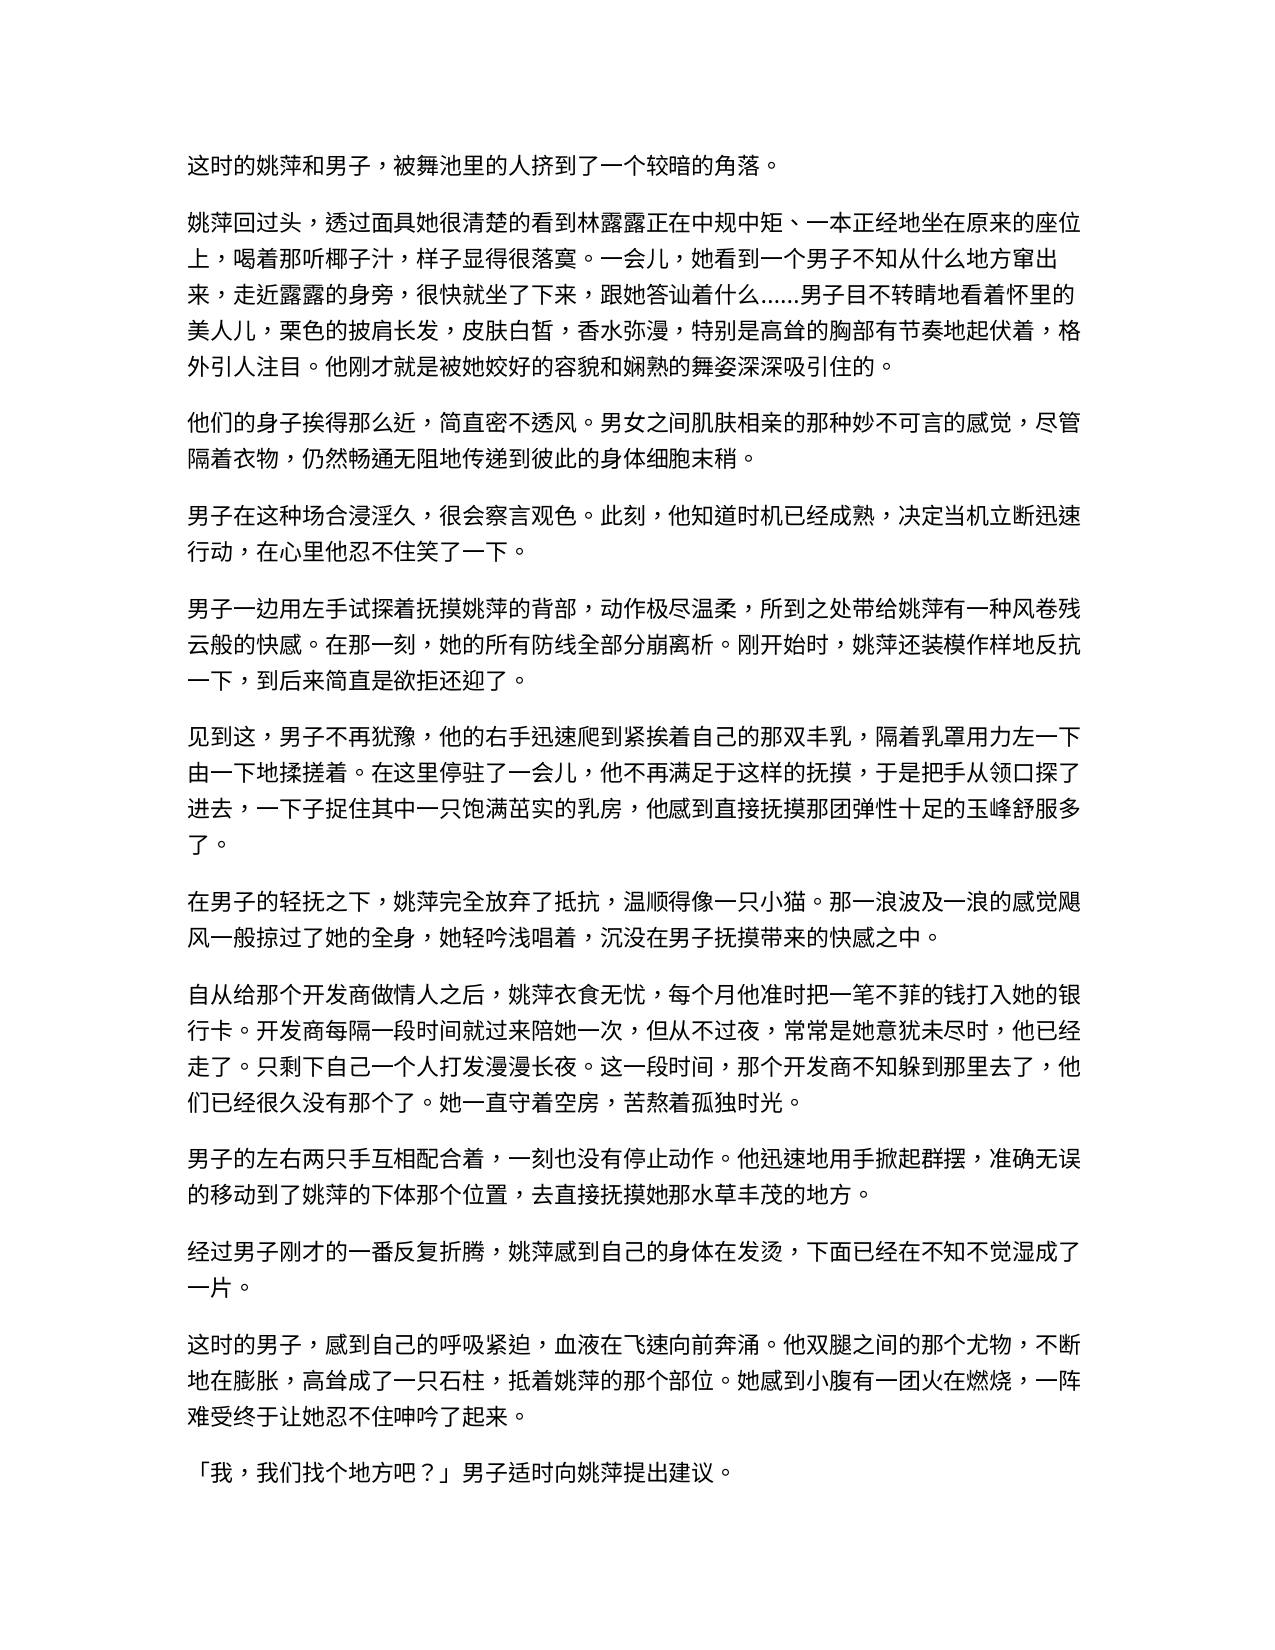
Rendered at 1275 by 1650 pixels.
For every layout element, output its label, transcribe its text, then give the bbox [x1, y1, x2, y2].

text 男子一边用左手试探着抚摸姚萍的背部，动作极尽温柔，所到之处带给姚萍有一种风卷残云般的快感。在那一刻，她的所有防线全部分崩离析。刚开始时，姚萍还装模作样地反抗一下，到后来简直是欲拒还迎了。 [187, 593, 1087, 696]
text 「我，我们找个地方吧？」男子适时向姚萍提出建议。 [187, 1457, 1087, 1488]
text 经过男子刚才的一番反复折腾，姚萍感到自己的身体在发烫，下面已经在不知不觉湿成了一片。 [187, 1236, 1087, 1303]
text 见到这，男子不再犹豫，他的右手迅速爬到紧挨着自己的那双丰乳，隔着乳罩用力左一下由一下地揉搓着。在这里停驻了一会儿，他不再满足于这样的抚摸，于是把手从领口探了进去，一下子捉住其中一只饱满茁实的乳房，他感到直接抚摸那团弹性十足的玉峰舒服多了。 [187, 721, 1087, 860]
text 这时的姚萍和男子，被舞池里的人挤到了一个较暗的角落。 [187, 150, 1087, 181]
text 这时的男子，感到自己的呼吸紧迫，血液在飞速向前奔涌。他双腿之间的那个尤物，不断地在膨胀，高耸成了一只石柱，抵着姚萍的那个部位。她感到小腹有一团火在燃烧，一阵难受终于让她忍不住呻吟了起来。 [187, 1329, 1087, 1432]
text 姚萍回过头，透过面具她很清楚的看到林露露正在中规中矩、一本正经地坐在原来的座位上，喝着那听椰子汁，样子显得很落寞。一会儿，她看到一个男子不知从什么地方窜出来，走近露露的身旁，很快就坐了下来，跟她答讪着什么……男子目不转睛地看着怀里的美人儿，栗色的披肩长发，皮肤白皙，香水弥漫，特别是高耸的胸部有节奏地起伏着，格外引人注目。他刚才就是被她姣好的容貌和娴熟的舞姿深深吸引住的。 [187, 207, 1087, 382]
text 自从给那个开发商做情人之后，姚萍衣食无忧，每个月他准时把一笔不菲的钱打入她的银行卡。开发商每隔一段时间就过来陪她一次，但从不过夜，常常是她意犹未尽时，他已经走了。只剩下自己一个人打发漫漫长夜。这一段时间，那个开发商不知躲到那里去了，他们已经很久没有那个了。她一直守着空房，苦熬着孤独时光。 [187, 979, 1087, 1118]
text 他们的身子挨得那么近，简直密不透风。男女之间肌肤相亲的那种妙不可言的感觉，尽管隔着衣物，仍然畅通无阻地传递到彼此的身体细胞末稍。 [187, 407, 1087, 474]
text 在男子的轻抚之下，姚萍完全放弃了抵抗，温顺得像一只小猫。那一浪波及一浪的感觉飓风一般掠过了她的全身，她轻吟浅唱着，沉没在男子抚摸带来的快感之中。 [187, 886, 1087, 953]
text 男子在这种场合浸淫久，很会察言观色。此刻，他知道时机已经成熟，决定当机立断迅速行动，在心里他忍不住笑了一下。 [187, 500, 1087, 567]
text 男子的左右两只手互相配合着，一刻也没有停止动作。他迅速地用手掀起群摆，准确无误的移动到了姚萍的下体那个位置，去直接抚摸她那水草丰茂的地方。 [187, 1143, 1087, 1210]
